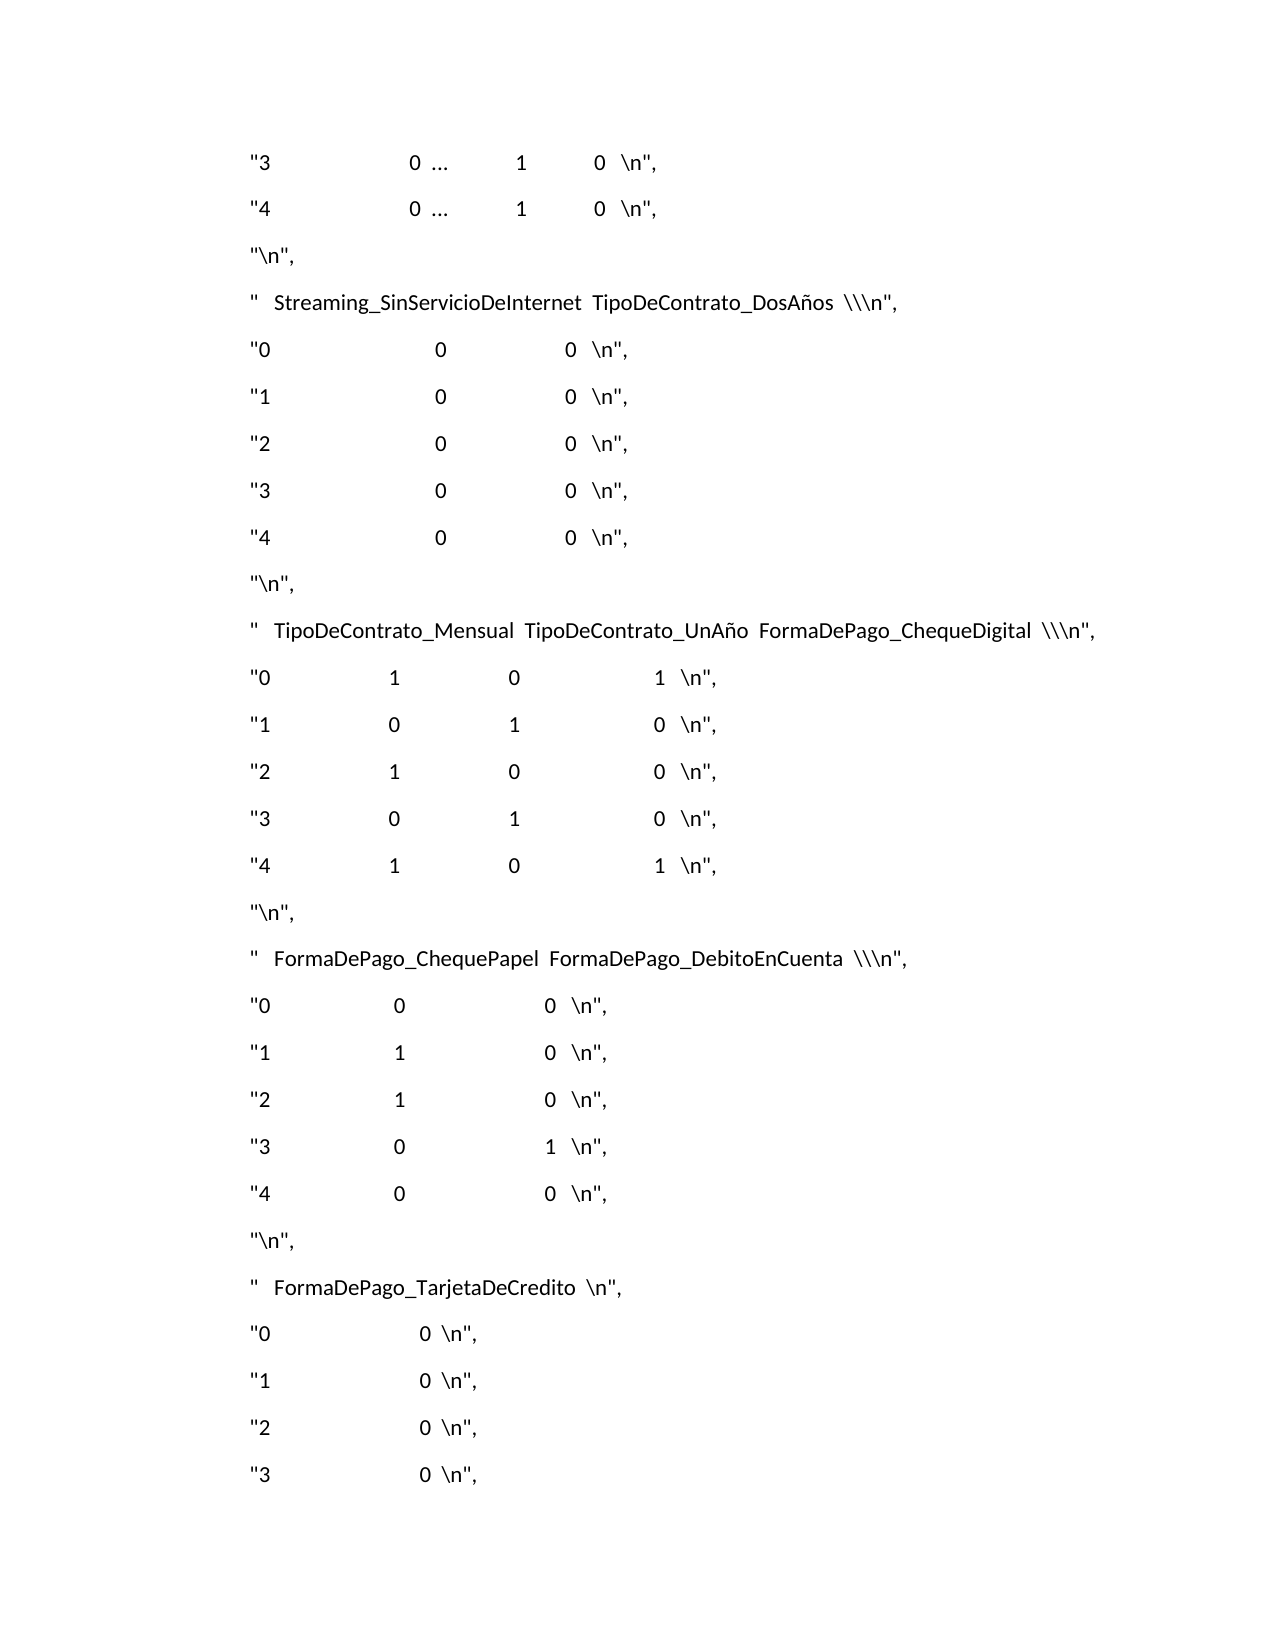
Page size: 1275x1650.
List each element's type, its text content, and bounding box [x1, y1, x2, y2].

text " TipoDeContrato_Mensual TipoDeContrato_UnAño FormaDePago_ChequeDigital \\\n", [177, 616, 1098, 644]
text " Streaming_SinServicioDeInternet TipoDeContrato_DosAños \\\n", [177, 288, 1098, 316]
text "3 0 0 \n", [177, 476, 1098, 504]
text "0 0 \n", [177, 1319, 1098, 1347]
text "1 0 0 \n", [177, 382, 1098, 410]
text "2 0 0 \n", [177, 429, 1098, 457]
text "4 0 0 \n", [177, 1179, 1098, 1207]
text "0 0 0 \n", [177, 335, 1098, 363]
text "1 1 0 \n", [177, 1038, 1098, 1066]
text "\n", [177, 241, 1098, 269]
text "4 0 ... 1 0 \n", [177, 194, 1098, 222]
text "\n", [177, 898, 1098, 926]
text "1 0 \n", [177, 1366, 1098, 1394]
text "2 0 \n", [177, 1413, 1098, 1441]
text "0 0 0 \n", [177, 991, 1098, 1019]
text "\n", [177, 1226, 1098, 1254]
text "3 0 ... 1 0 \n", [177, 148, 1098, 176]
text "3 0 1 0 \n", [177, 804, 1098, 832]
text "3 0 \n", [177, 1460, 1098, 1488]
text "4 0 0 \n", [177, 523, 1098, 551]
text "2 1 0 \n", [177, 1085, 1098, 1113]
text " FormaDePago_ChequePapel FormaDePago_DebitoEnCuenta \\\n", [177, 944, 1098, 972]
text "3 0 1 \n", [177, 1132, 1098, 1160]
text "2 1 0 0 \n", [177, 757, 1098, 785]
text " FormaDePago_TarjetaDeCredito \n", [177, 1273, 1098, 1301]
text "4 1 0 1 \n", [177, 851, 1098, 879]
text "1 0 1 0 \n", [177, 710, 1098, 738]
text "0 1 0 1 \n", [177, 663, 1098, 691]
text "\n", [177, 569, 1098, 597]
